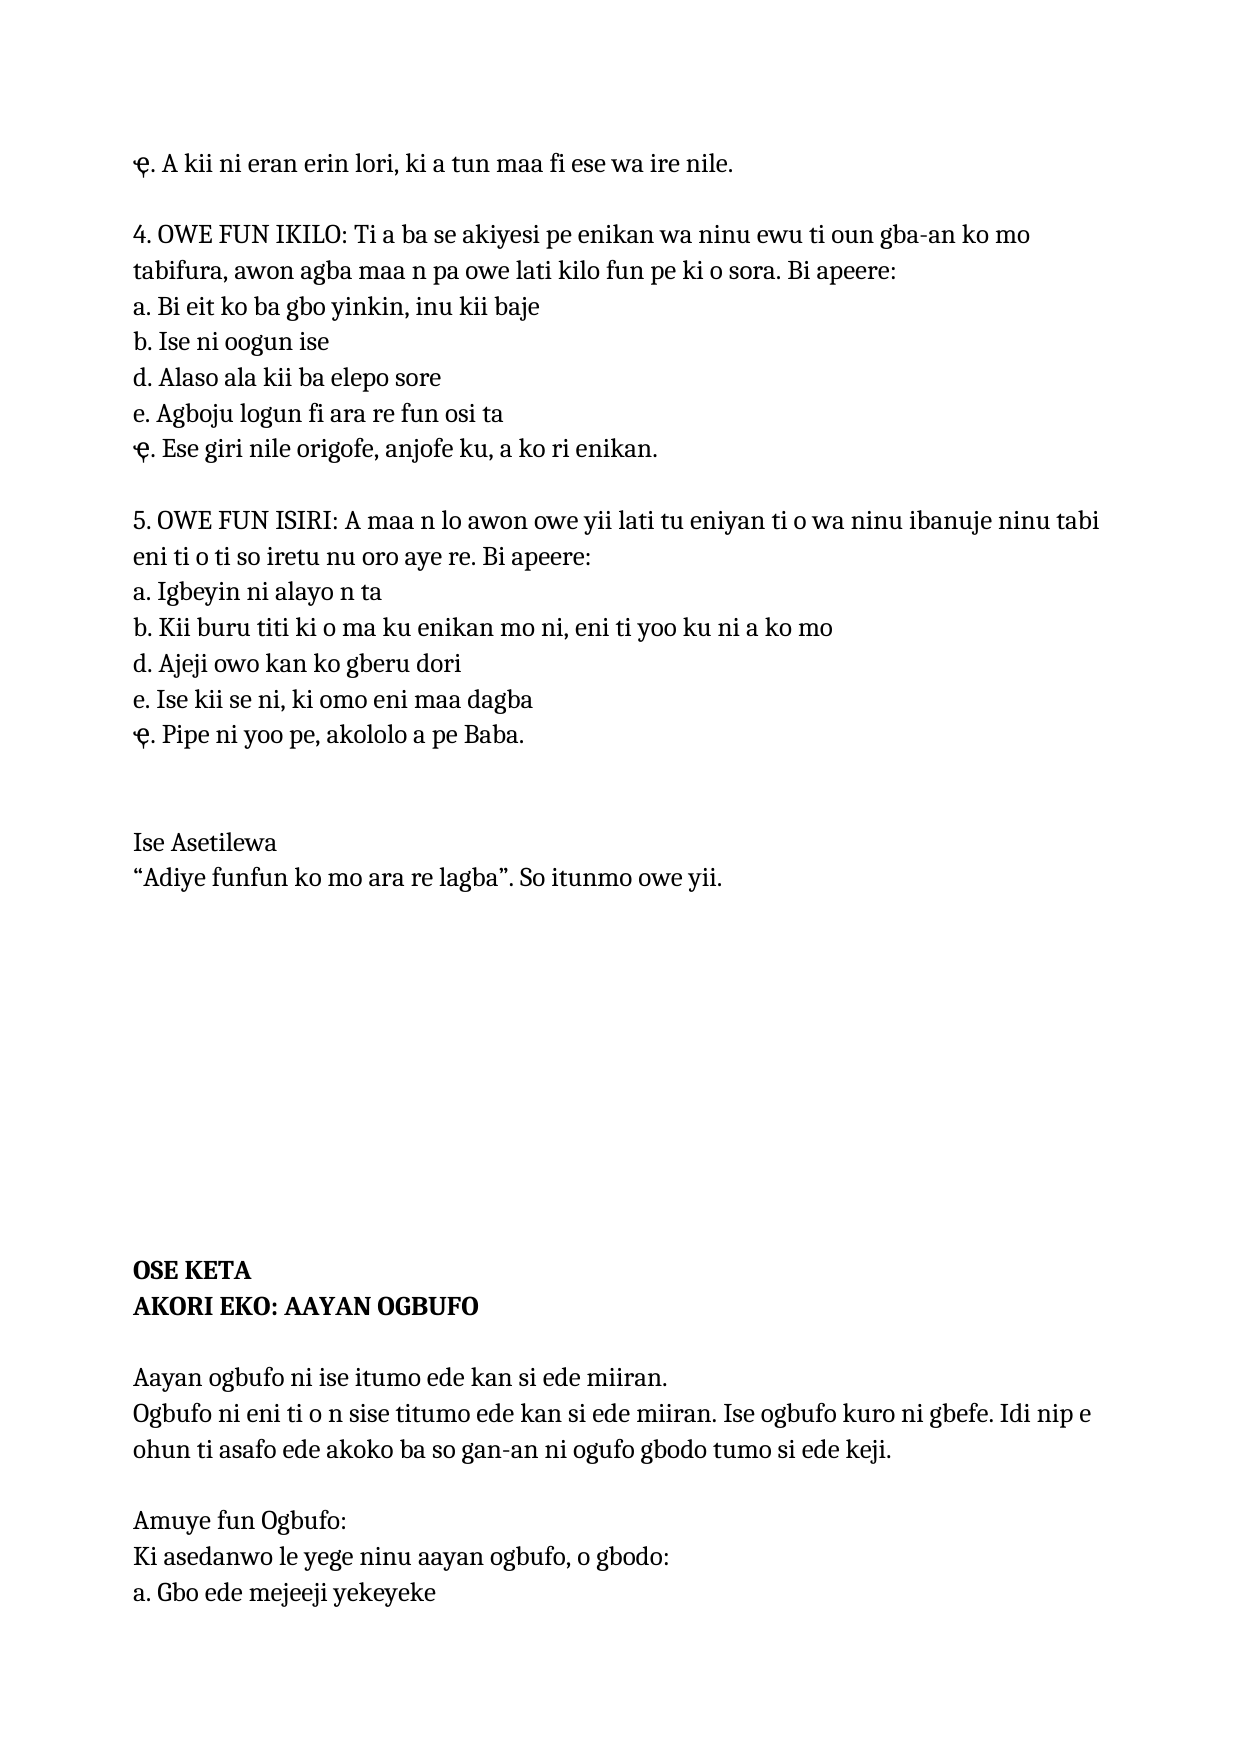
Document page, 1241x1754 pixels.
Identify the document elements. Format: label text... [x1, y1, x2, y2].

text e. Agboju logun fi ara re fun osi ta [133, 398, 1107, 429]
text d. Alaso ala kii ba elepo sore [133, 362, 1107, 393]
text e. Ise kii se ni, ki omo eni maa dagba [133, 684, 1107, 715]
text a. Igbeyin ni alayo n ta [133, 576, 1107, 608]
text AKORI EKO: AAYAN OGBUFO [133, 1291, 1107, 1322]
text Ogbufo ni eni ti o n sise titumo ede kan si ede miiran. Ise ogbufo kuro ni gbefe. Idi nip e ohun ti asafo ede akoko ba so gan-an ni ogufo gbodo tumo si ede keji. [133, 1398, 1107, 1465]
text b. Ise ni oogun ise [133, 326, 1107, 357]
text a. Gbo ede mejeeji yekeyeke [133, 1577, 1107, 1608]
text Ki asedanwo le yege ninu aayan ogbufo, o gbodo: [133, 1541, 1107, 1572]
text OSE KETA [133, 1255, 1107, 1286]
text 4. OWE FUN IKILO: Ti a ba se akiyesi pe enikan wa ninu ewu ti oun gba-an ko mo tabifura, awon agba maa n pa owe lati kilo fun pe ki o sora. Bi apeere: [133, 219, 1107, 286]
text Ise Asetilewa [133, 827, 1107, 858]
text ҿ. A kii ni eran erin lori, ki a tun maa fi ese wa ire nile. [133, 148, 1107, 179]
text Aayan ogbufo ni ise itumo ede kan si ede miiran. [133, 1362, 1107, 1394]
text ҿ. Pipe ni yoo pe, akololo a pe Baba. [133, 719, 1107, 751]
text ҿ. Ese giri nile origofe, anjofe ku, a ko ri enikan. [133, 433, 1107, 465]
text a. Bi eit ko ba gbo yinkin, inu kii baje [133, 291, 1107, 322]
text b. Kii buru titi ki o ma ku enikan mo ni, eni ti yoo ku ni a ko mo [133, 612, 1107, 643]
text Amuye fun Ogbufo: [133, 1505, 1107, 1537]
text 5. OWE FUN ISIRI: A maa n lo awon owe yii lati tu eniyan ti o wa ninu ibanuje ninu tabi eni ti o ti so iretu nu oro aye re. Bi apeere: [133, 505, 1107, 572]
text d. Ajeji owo kan ko gberu dori [133, 648, 1107, 679]
text “Adiye funfun ko mo ara re lagba”. So itunmo owe yii. [133, 862, 1107, 893]
